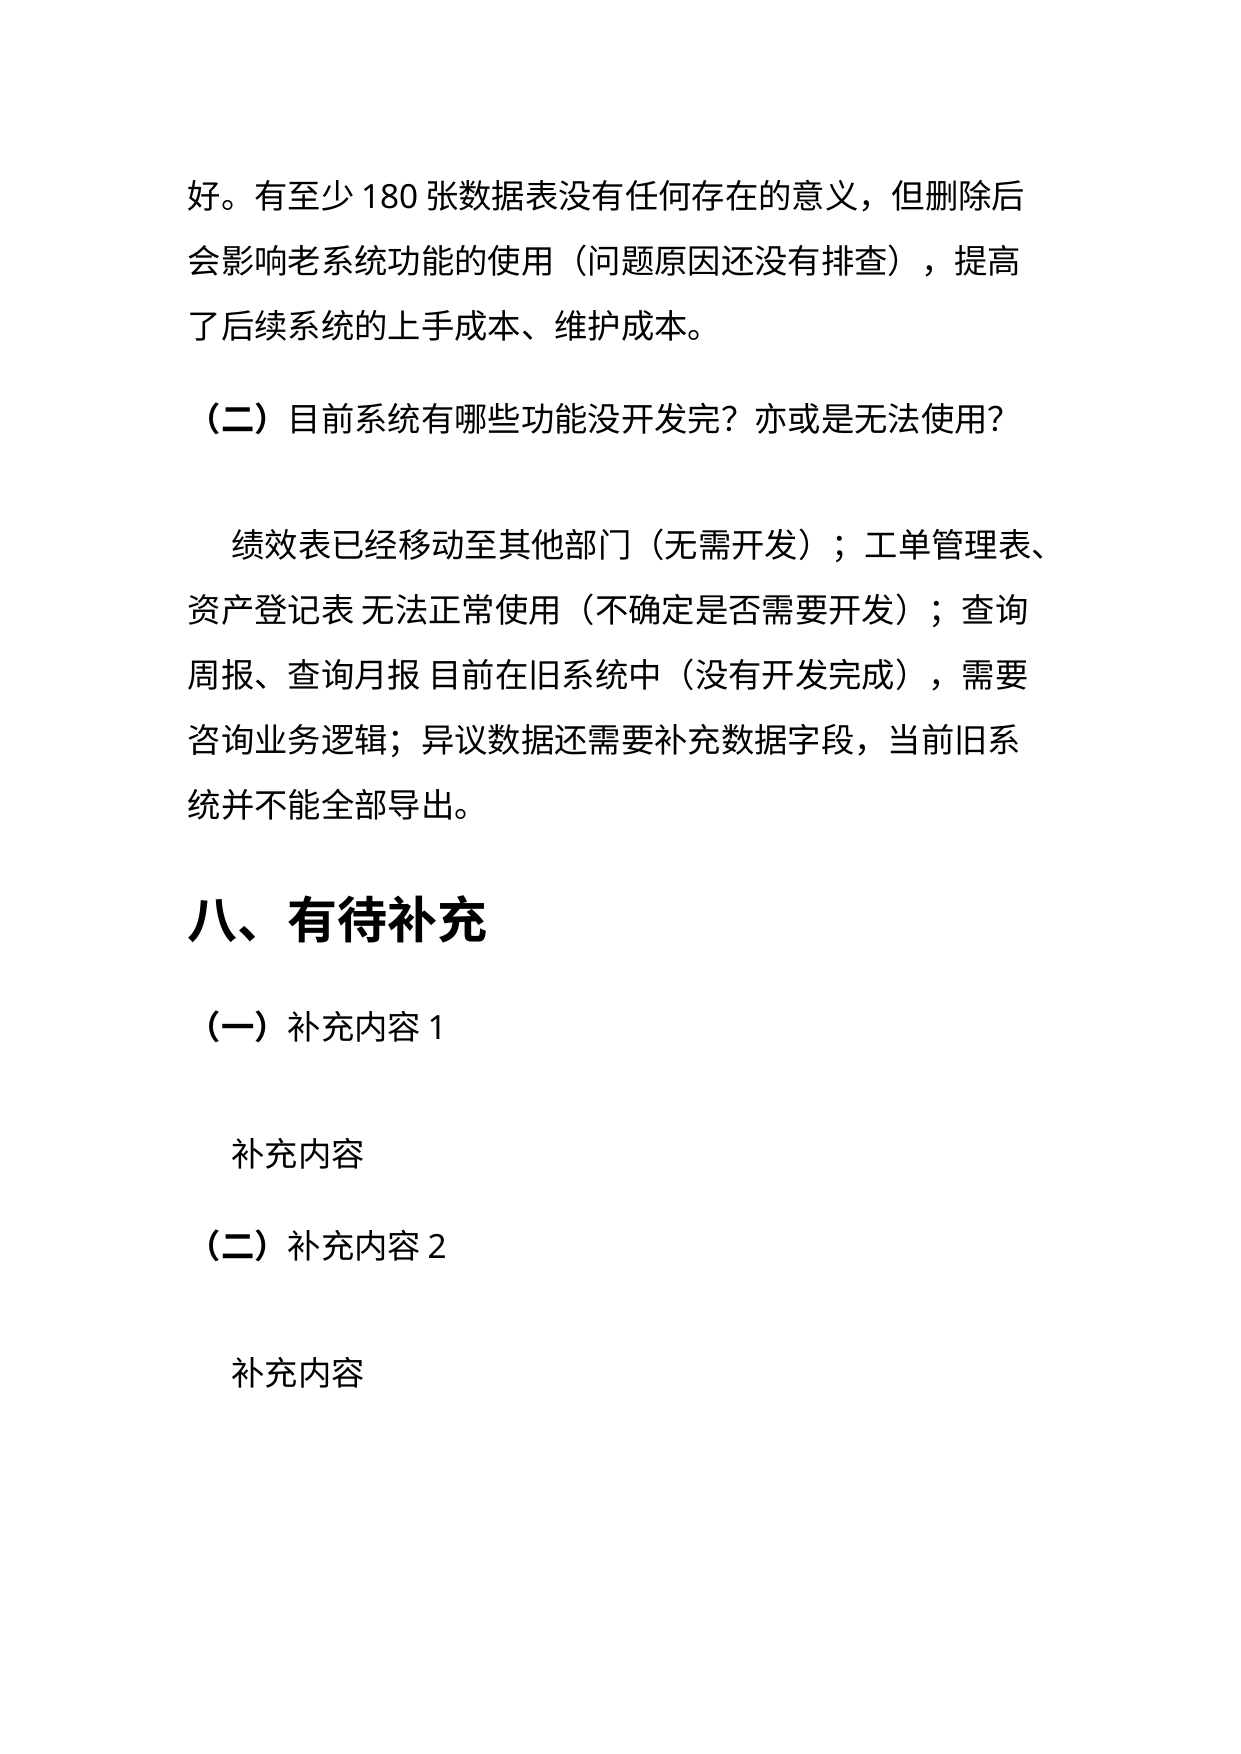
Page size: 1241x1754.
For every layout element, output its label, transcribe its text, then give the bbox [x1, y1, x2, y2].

text 补充内容 [187, 1120, 1053, 1185]
text 补充内容 [187, 1339, 1053, 1404]
subtitle 目前系统有哪些功能没开发完？亦或是无法使用？ [144, 384, 1053, 449]
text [187, 162, 1053, 357]
subtitle 补充内容2 [144, 1212, 1053, 1277]
subtitle 补充内容1 [144, 993, 1053, 1058]
list 有待补充 [144, 868, 1053, 966]
text 绩效表已经移动至其他部门（无需开发）；工单管理表、资产登记表 无法正常使用（不确定是否需要开发）；查询周报、查询月报 目前在旧系统中（没有开发完成），需要咨询业务逻辑；异议数据还需要补充数据字段，当前旧系统并不能全部导出。 [187, 511, 1053, 836]
